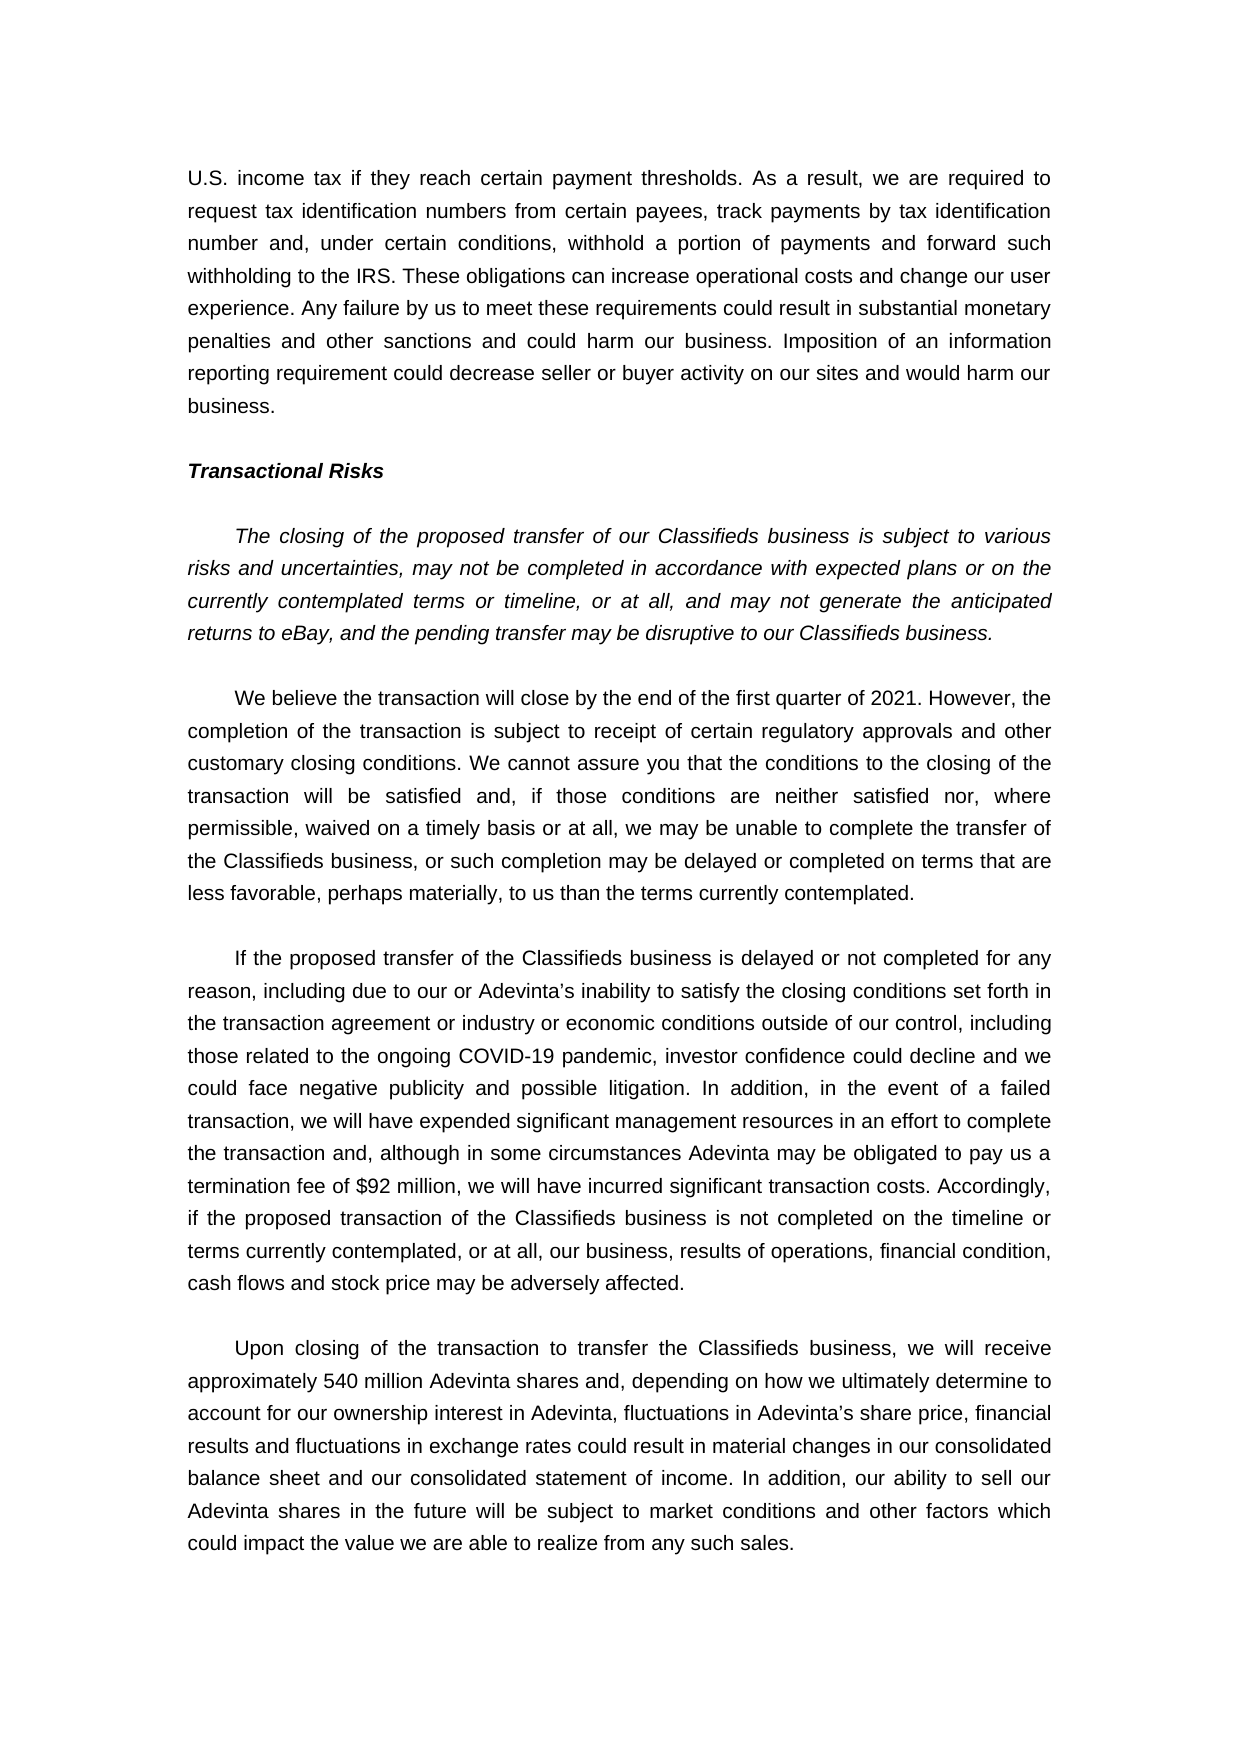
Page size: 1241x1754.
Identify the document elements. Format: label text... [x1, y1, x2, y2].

text Transactional Risks [187, 454, 1053, 487]
text We believe the transaction will close by the end of the first quarter of 2021. However, the completion of the transaction is subject to receipt of certain regulatory approvals and other customary closing conditions. We cannot assure you that the conditions to the closing of the transaction will be satisfied and, if those conditions are neither satisfied nor, where permissible, waived on a timely basis or at all, we may be unable to complete the transfer of the Classifieds business, or such completion may be delayed or completed on terms that are less favorable, perhaps materially, to us than the terms currently contemplated. [187, 682, 1053, 909]
text Upon closing of the transaction to transfer the Classifieds business, we will receive approximately 540 million Adevinta shares and, depending on how we ultimately determine to account for our ownership interest in Adevinta, fluctuations in Adevinta’s share price, financial results and fluctuations in exchange rates could result in material changes in our consolidated balance sheet and our consolidated statement of income. In addition, our ability to sell our Adevinta shares in the future will be subject to market conditions and other factors which could impact the value we are able to realize from any such sales. [187, 1332, 1053, 1559]
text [187, 162, 1053, 422]
text If the proposed transfer of the Classifieds business is delayed or not completed for any reason, including due to our or Adevinta’s inability to satisfy the closing conditions set forth in the transaction agreement or industry or economic conditions outside of our control, including those related to the ongoing COVID-19 pandemic, investor confidence could decline and we could face negative publicity and possible litigation. In addition, in the event of a failed transaction, we will have expended significant management resources in an effort to complete the transaction and, although in some circumstances Adevinta may be obligated to pay us a termination fee of $92 million, we will have incurred significant transaction costs. Accordingly, if the proposed transaction of the Classifieds business is not completed on the timeline or terms currently contemplated, or at all, our business, results of operations, financial condition, cash flows and stock price may be adversely affected. [187, 942, 1053, 1299]
text The closing of the proposed transfer of our Classifieds business is subject to various risks and uncertainties, may not be completed in accordance with expected plans or on the currently contemplated terms or timeline, or at all, and may not generate the anticipated returns to eBay, and the pending transfer may be disruptive to our Classifieds business. [187, 519, 1053, 649]
